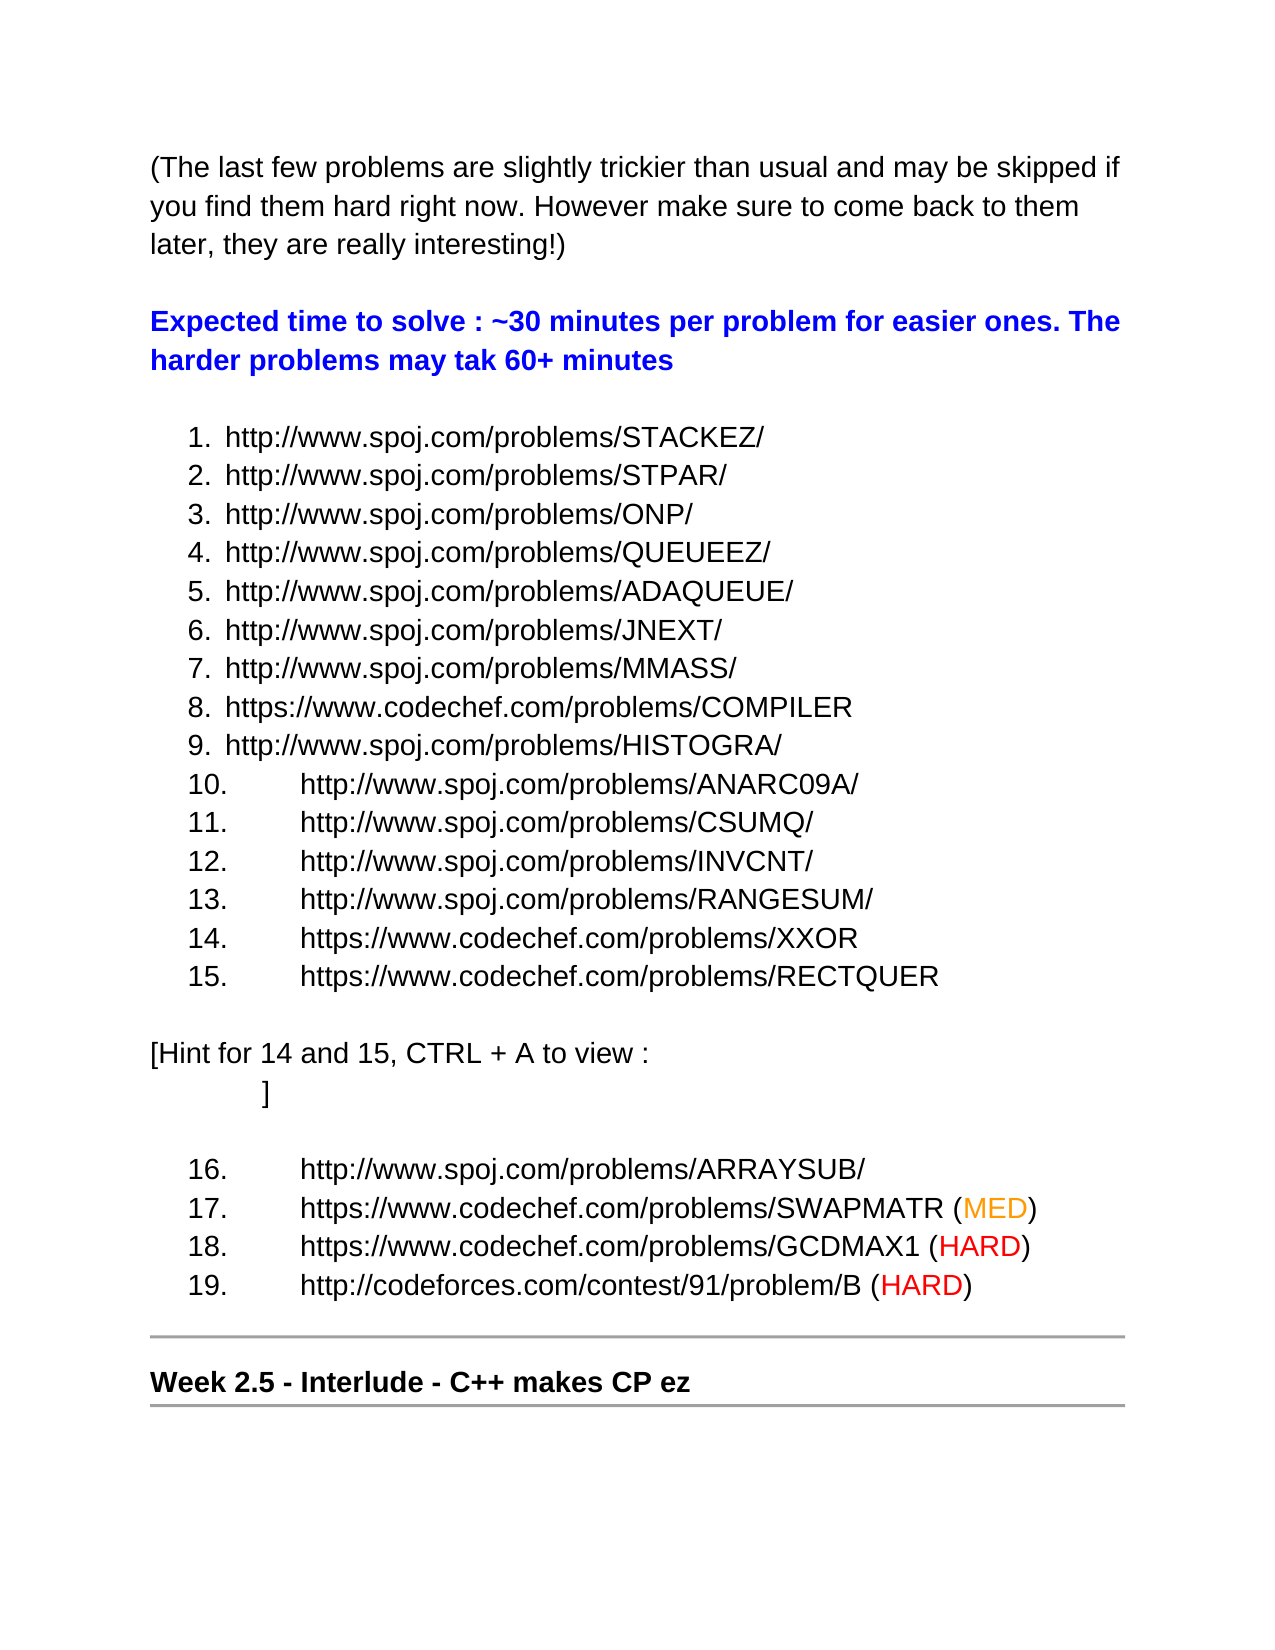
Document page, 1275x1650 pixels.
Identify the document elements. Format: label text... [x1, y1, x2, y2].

list http://www.spoj.com/problems/ADAQUEUE/ [187, 574, 1125, 607]
list http://www.spoj.com/problems/ARRAYSUB/ [187, 1152, 1125, 1186]
list http://www.spoj.com/problems/QUEUEEZ/ [187, 535, 1125, 569]
text (The last few problems are slightly trickier than usual and may be skipped if you find them hard right now. However make sure to come back to them later, they are really interesting!) [150, 150, 1125, 261]
list https://www.codechef.com/problems/GCDMAX1 (HARD) [187, 1229, 1125, 1263]
list https://www.codechef.com/problems/RECTQUER [187, 959, 1125, 993]
list http://www.spoj.com/problems/STACKEZ/ [187, 420, 1125, 453]
list http://www.spoj.com/problems/INVCNT/ [187, 844, 1125, 877]
list https://www.codechef.com/problems/SWAPMATR (MED) [187, 1191, 1125, 1224]
list http://www.spoj.com/problems/STPAR/ [187, 458, 1125, 492]
list http://www.spoj.com/problems/MMASS/ [187, 651, 1125, 684]
list https://www.codechef.com/problems/XXOR [187, 921, 1125, 954]
list http://www.spoj.com/problems/JNEXT/ [187, 612, 1125, 646]
list http://www.spoj.com/problems/CSUMQ/ [187, 805, 1125, 839]
text [Hint for 14 and 15, CTRL + A to view : Can you solve them with prefix sums? ;)] [150, 1036, 1125, 1108]
list http://codeforces.com/contest/91/problem/B (HARD) [187, 1268, 1125, 1331]
list https://www.codechef.com/problems/COMPILER [187, 689, 1125, 723]
list http://www.spoj.com/problems/ANARC09A/ [187, 767, 1125, 800]
list http://www.spoj.com/problems/ONP/ [187, 497, 1125, 530]
list http://www.spoj.com/problems/HISTOGRA/ [187, 728, 1125, 762]
list http://www.spoj.com/problems/RANGESUM/ [187, 882, 1125, 916]
text Week 2.5 - Interlude - C++ makes CP ez [150, 1366, 1125, 1399]
text Expected time to solve : ~30 minutes per problem for easier ones. The harder problems may tak 60+ minutes [150, 304, 1125, 376]
